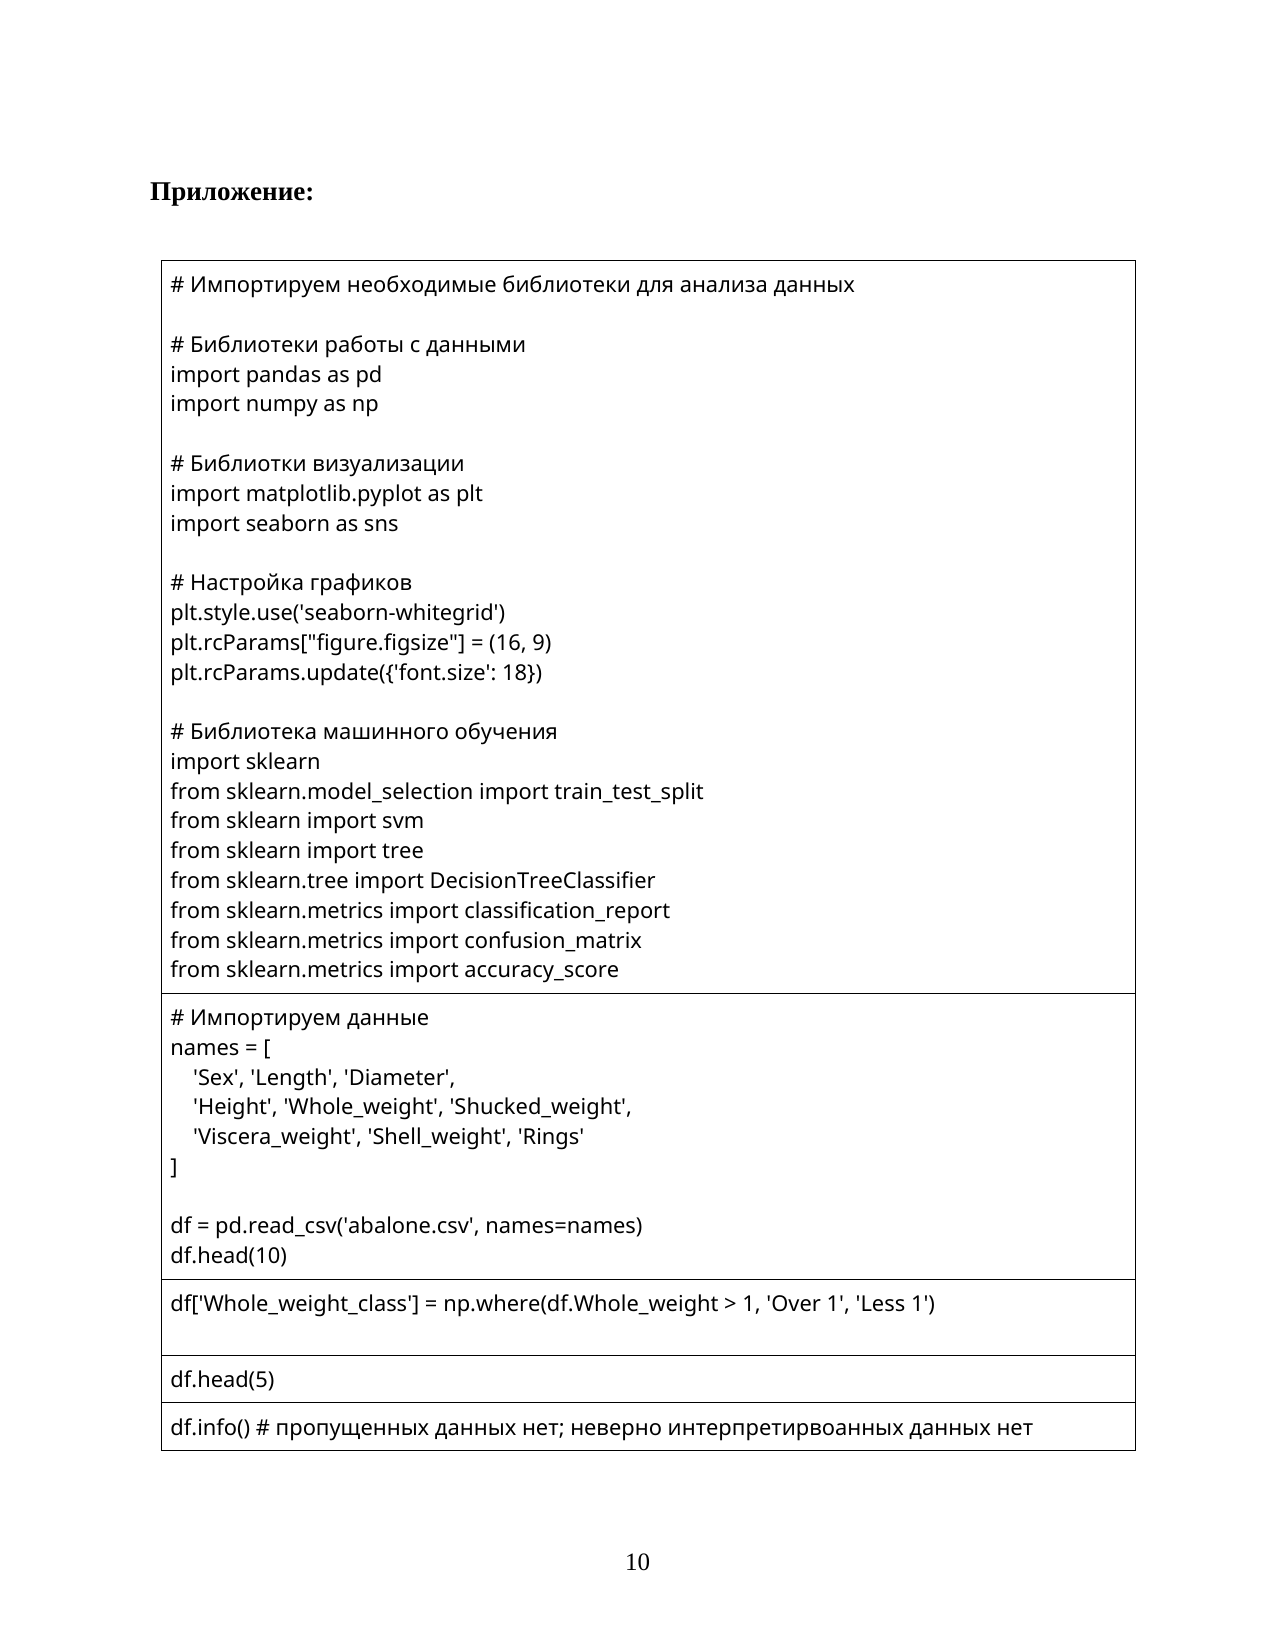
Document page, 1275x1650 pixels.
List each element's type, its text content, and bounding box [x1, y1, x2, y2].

table_header # Импортируем необходимые библиотеки для анализа данных # Библиотеки работы с данными import pandas as pd import numpy as np # Библиотки визуализации import matplotlib.pyplot as plt import seaborn as sns # Настройка графиков plt.style.use('seaborn-whitegrid') plt.rcParams["figure.figsize"] = (16, 9) plt.rcParams.update({'font.size': 18}) # Библиотека машинного обучения import sklearn from sklearn.model_selection import train_test_split from sklearn import svm from sklearn import tree from sklearn.tree import DecisionTreeClassifier from sklearn.metrics import classification_report from sklearn.metrics import confusion_matrix from sklearn.metrics import accuracy_score [162, 261, 1135, 993]
table_cell df.head(5) [162, 1356, 1135, 1402]
text Приложение: [150, 175, 1125, 206]
table_cell df['Whole_weight_class'] = np.where(df.Whole_weight > 1, 'Over 1', 'Less 1') [162, 1280, 1135, 1355]
table_cell # Импортируем данные names = [ 'Sex', 'Length', 'Diameter', 'Height', 'Whole_weight', 'Shucked_weight', 'Viscera_weight', 'Shell_weight', 'Rings' ] df = pd.read_csv('abalone.csv', names=names) df.head(10) [162, 994, 1135, 1278]
table_cell df.info() # пропущенных данных нет; неверно интерпретирвоанных данных нет [162, 1403, 1135, 1450]
